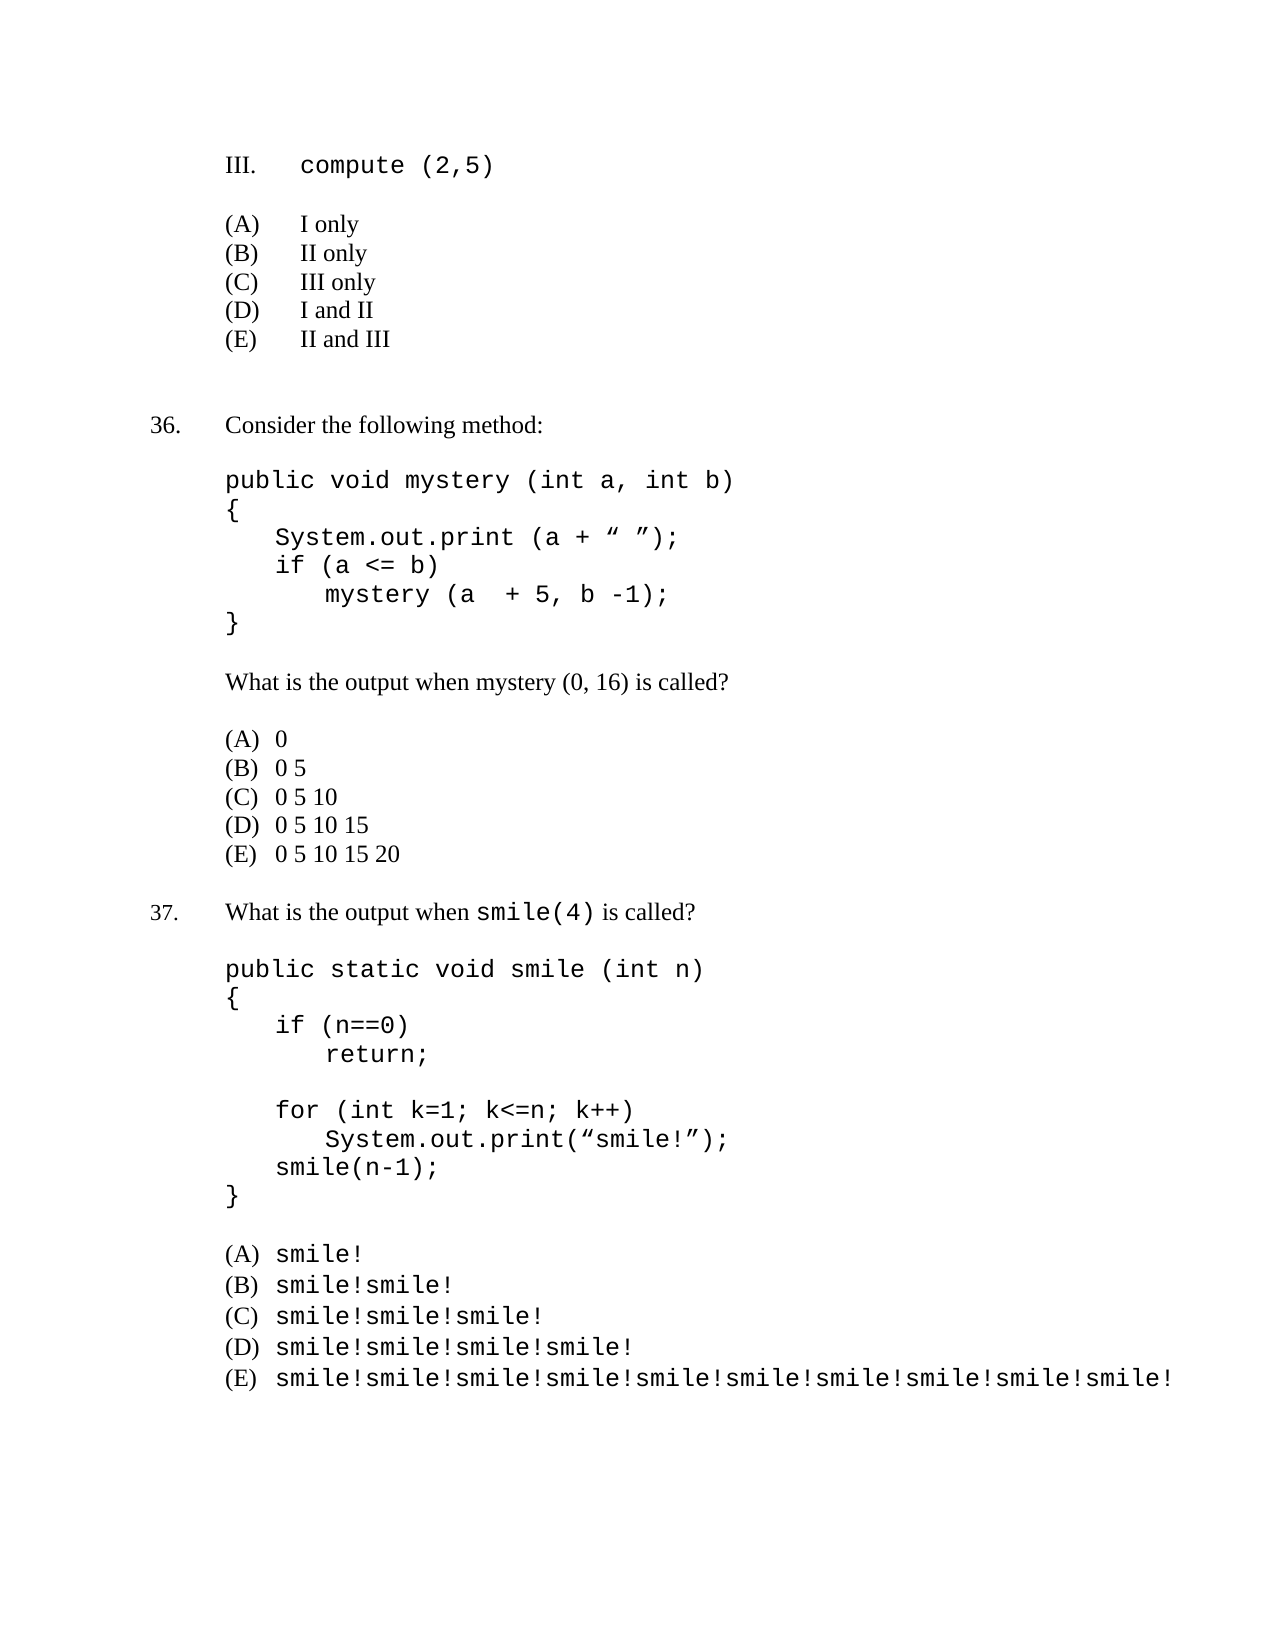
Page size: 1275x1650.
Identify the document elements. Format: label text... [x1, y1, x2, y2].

text (A) I only [150, 209, 1125, 238]
text (B) 0 5 [150, 753, 1125, 782]
text } [150, 609, 1125, 638]
text { [150, 984, 1125, 1013]
text 37. What is the output when smile(4) is called? [150, 897, 1125, 927]
text (D) smile!smile!smile!smile! [150, 1332, 1125, 1363]
text smile(n-1); [150, 1154, 1125, 1183]
text (D) I and II [150, 295, 1125, 324]
text (C) III only [150, 267, 1125, 295]
text public static void smile (int n) [150, 956, 1125, 984]
text (E) II and III [150, 324, 1125, 353]
text What is the output when mystery (0, 16) is called? [150, 667, 1125, 695]
text (C) smile!smile!smile! [150, 1301, 1125, 1332]
text { [150, 496, 1125, 524]
text (D) 0 5 10 15 [150, 810, 1125, 839]
text (A) smile! [150, 1239, 1125, 1270]
text (C) 0 5 10 [150, 782, 1125, 810]
text if (a <= b) [150, 553, 1125, 581]
text 36. Consider the following method: [150, 410, 1125, 439]
text (B) smile!smile! [150, 1270, 1125, 1301]
text } [150, 1183, 1125, 1211]
text for (int k=1; k<=n; k++) [150, 1098, 1125, 1126]
text (A) 0 [150, 724, 1125, 753]
text III. compute (2,5) [150, 150, 1125, 181]
text mystery (a + 5, b -1); [150, 581, 1125, 609]
text (B) II only [150, 238, 1125, 267]
text return; [150, 1041, 1125, 1098]
text if (n==0) [150, 1013, 1125, 1041]
text (E) smile!smile!smile!smile!smile!smile!smile!smile!smile!smile! [150, 1363, 1181, 1394]
text (E) 0 5 10 15 20 [150, 839, 1125, 868]
text System.out.print (a + “ ”); [150, 524, 1125, 553]
text public void mystery (int a, int b) [150, 468, 1125, 496]
text System.out.print(“smile!”); [150, 1126, 1125, 1154]
